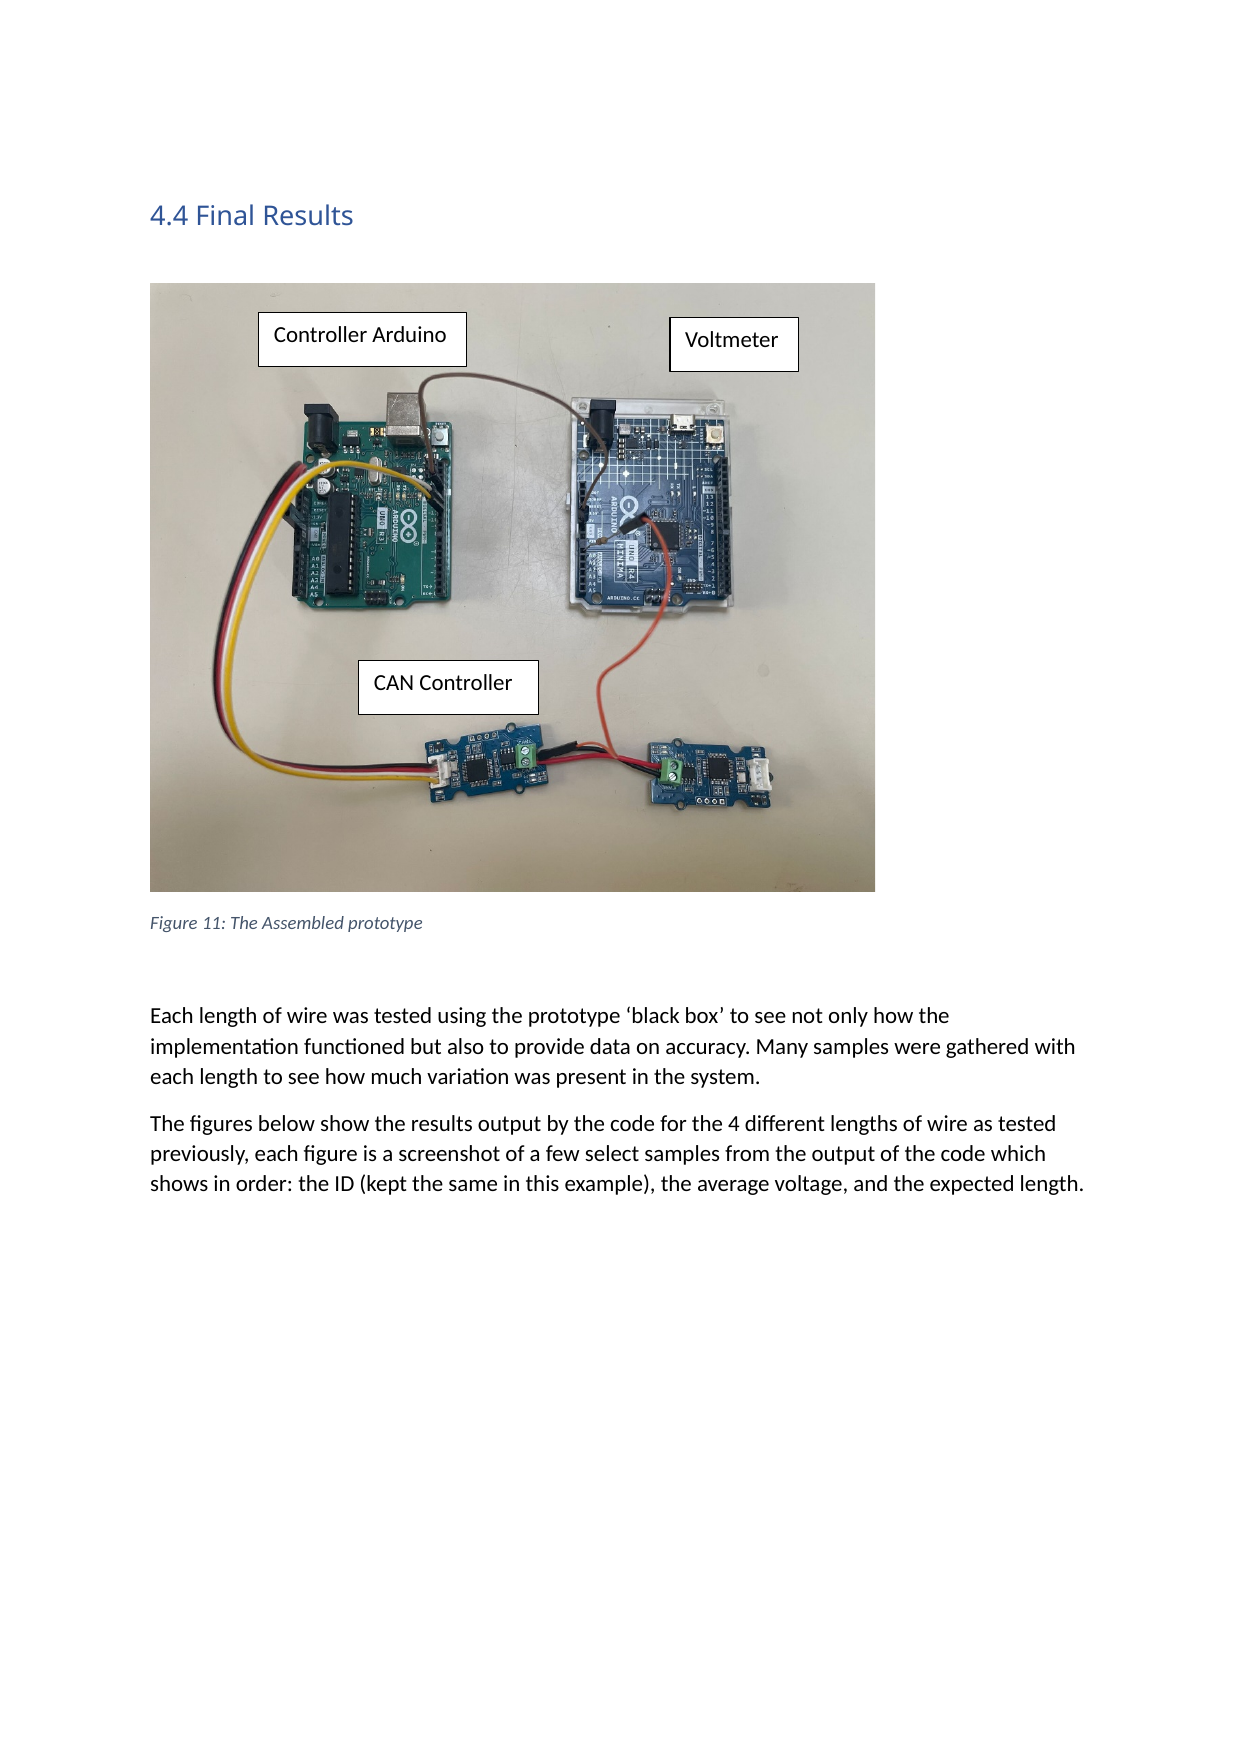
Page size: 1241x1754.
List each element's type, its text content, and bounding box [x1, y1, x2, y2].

text Each length of wire was tested using the prototype ‘black box’ to see not only how the implementation functioned but also to provide data on accuracy. Many samples were gathered with each length to see how much variation was present in the system. [150, 1002, 1090, 1090]
picture [150, 283, 876, 892]
text The figures below show the results output by the code for the 4 different lengths of wire as tested previously, each figure is a screenshot of a few select samples from the output of the code which shows in order: the ID (kept the same in this example), the average voltage, and the expected length. [150, 1109, 1090, 1197]
subtitle 4.4 Final Results [150, 197, 1090, 234]
